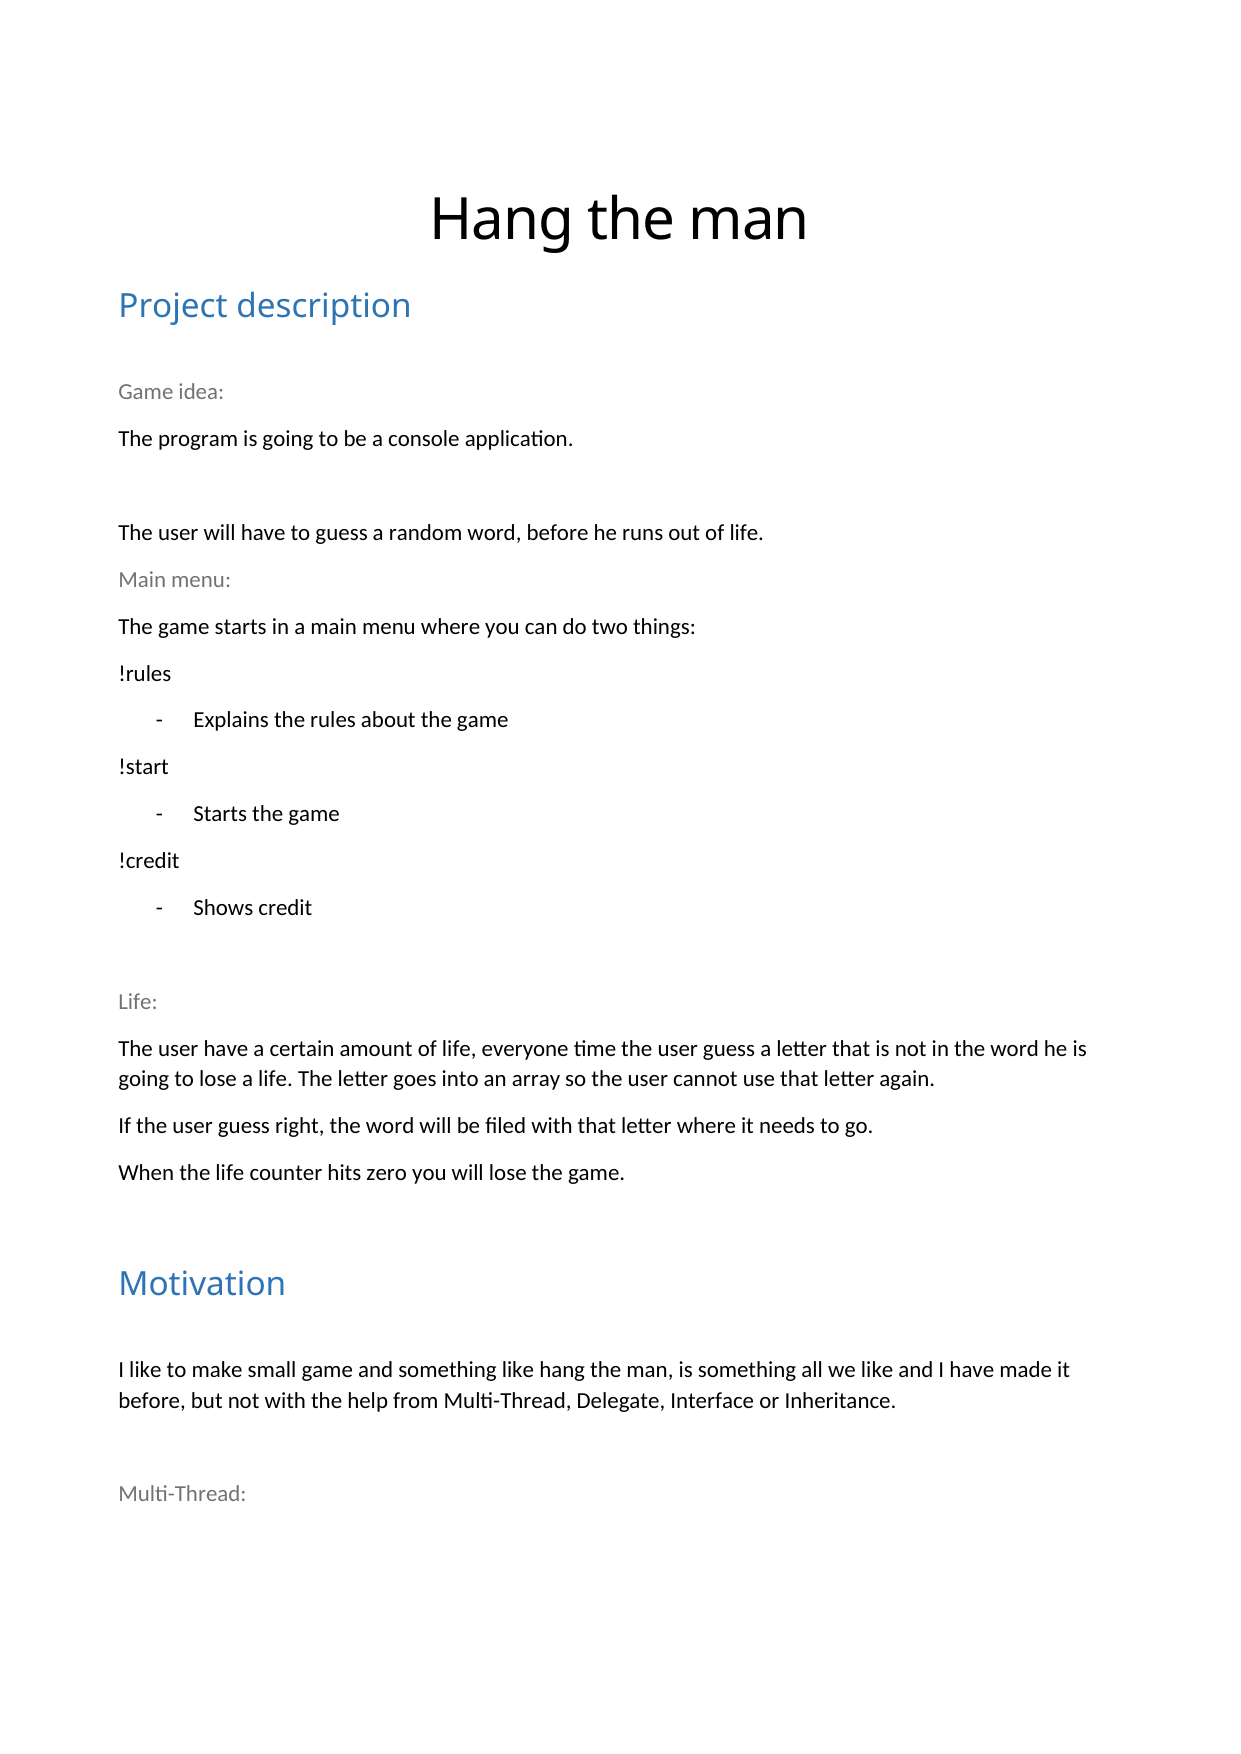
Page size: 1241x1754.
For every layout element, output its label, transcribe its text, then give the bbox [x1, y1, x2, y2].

text If the user guess right, the word will be filed with that letter where it needs to go. [118, 1111, 1122, 1139]
text Multi-Thread: [118, 1479, 1122, 1508]
text When the life counter hits zero you will lose the game. [118, 1158, 1122, 1186]
list Starts the game [156, 799, 1122, 827]
text Life: [118, 987, 1122, 1015]
subtitle Project description [118, 282, 1122, 327]
text The game starts in a main menu where you can do two things: [118, 612, 1122, 640]
text The user will have to guess a random word, before he runs out of life. [118, 518, 1122, 546]
subtitle Motivation [118, 1260, 1122, 1305]
text The program is going to be a console application. [118, 424, 1122, 452]
title Hang the man [118, 177, 1122, 257]
text !credit [118, 846, 1122, 874]
text Main menu: [118, 565, 1122, 593]
text Game idea: [118, 377, 1122, 406]
text !rules [118, 659, 1122, 687]
list Shows credit [156, 893, 1122, 921]
text !start [118, 752, 1122, 781]
text I like to make small game and something like hang the man, is something all we like and I have made it before, but not with the help from Multi-Thread, Delegate, Interface or Inheritance. [118, 1356, 1122, 1414]
text The user have a certain amount of life, everyone time the user guess a letter that is not in the word he is going to lose a life. The letter goes into an array so the user cannot use that letter again. [118, 1034, 1122, 1092]
list Explains the rules about the game [156, 706, 1122, 734]
